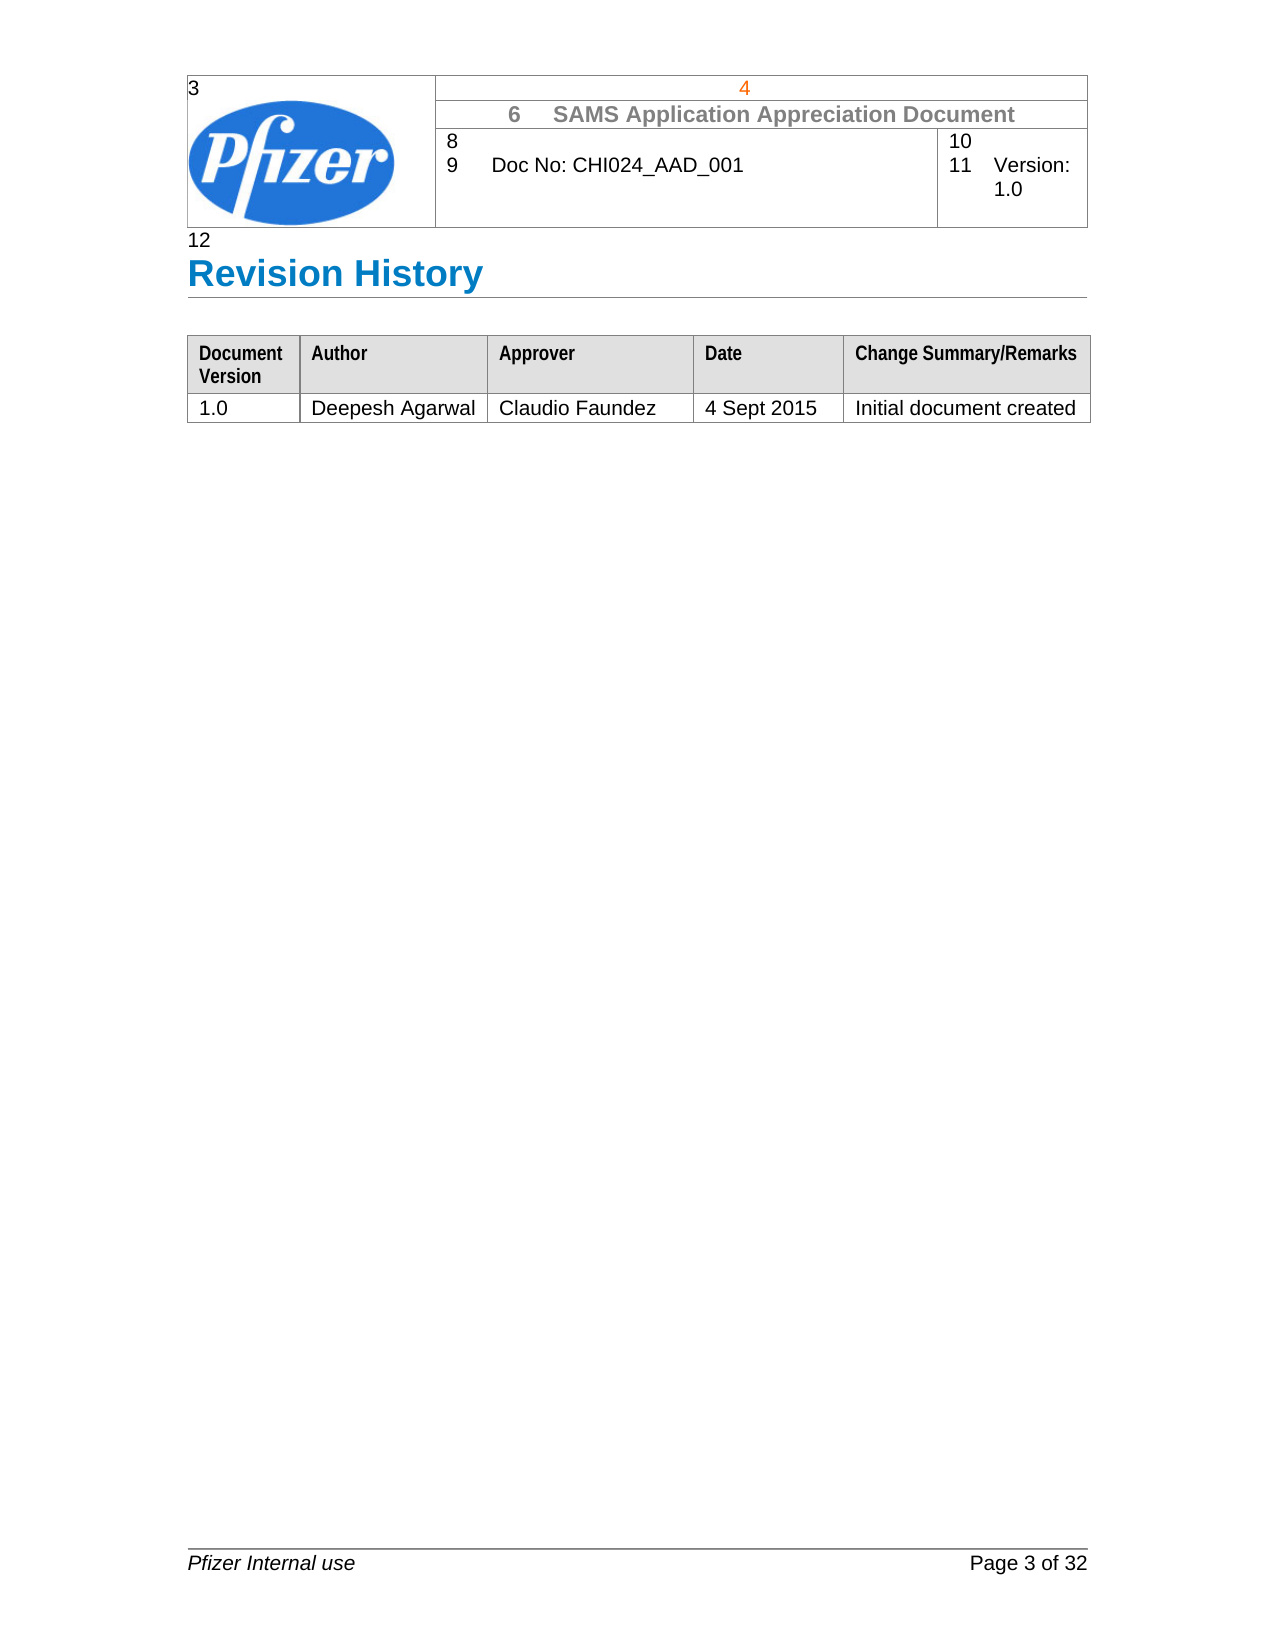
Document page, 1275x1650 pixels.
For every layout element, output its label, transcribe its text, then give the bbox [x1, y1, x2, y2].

table_header Author [301, 336, 487, 393]
table_header Approver [488, 336, 693, 393]
table_header Date [694, 336, 843, 393]
table_header Change Summary/Remarks [844, 336, 1090, 393]
table_cell 1.0 [188, 394, 299, 422]
table_cell 4 Sept 2015 [694, 394, 843, 422]
table_header Document Version [188, 336, 299, 393]
table_cell Initial document created [844, 394, 1090, 422]
text Revision History [187, 252, 1087, 298]
table_cell Claudio Faundez [488, 394, 693, 422]
picture [187, 100, 395, 227]
table_cell Deepesh Agarwal [301, 394, 487, 422]
